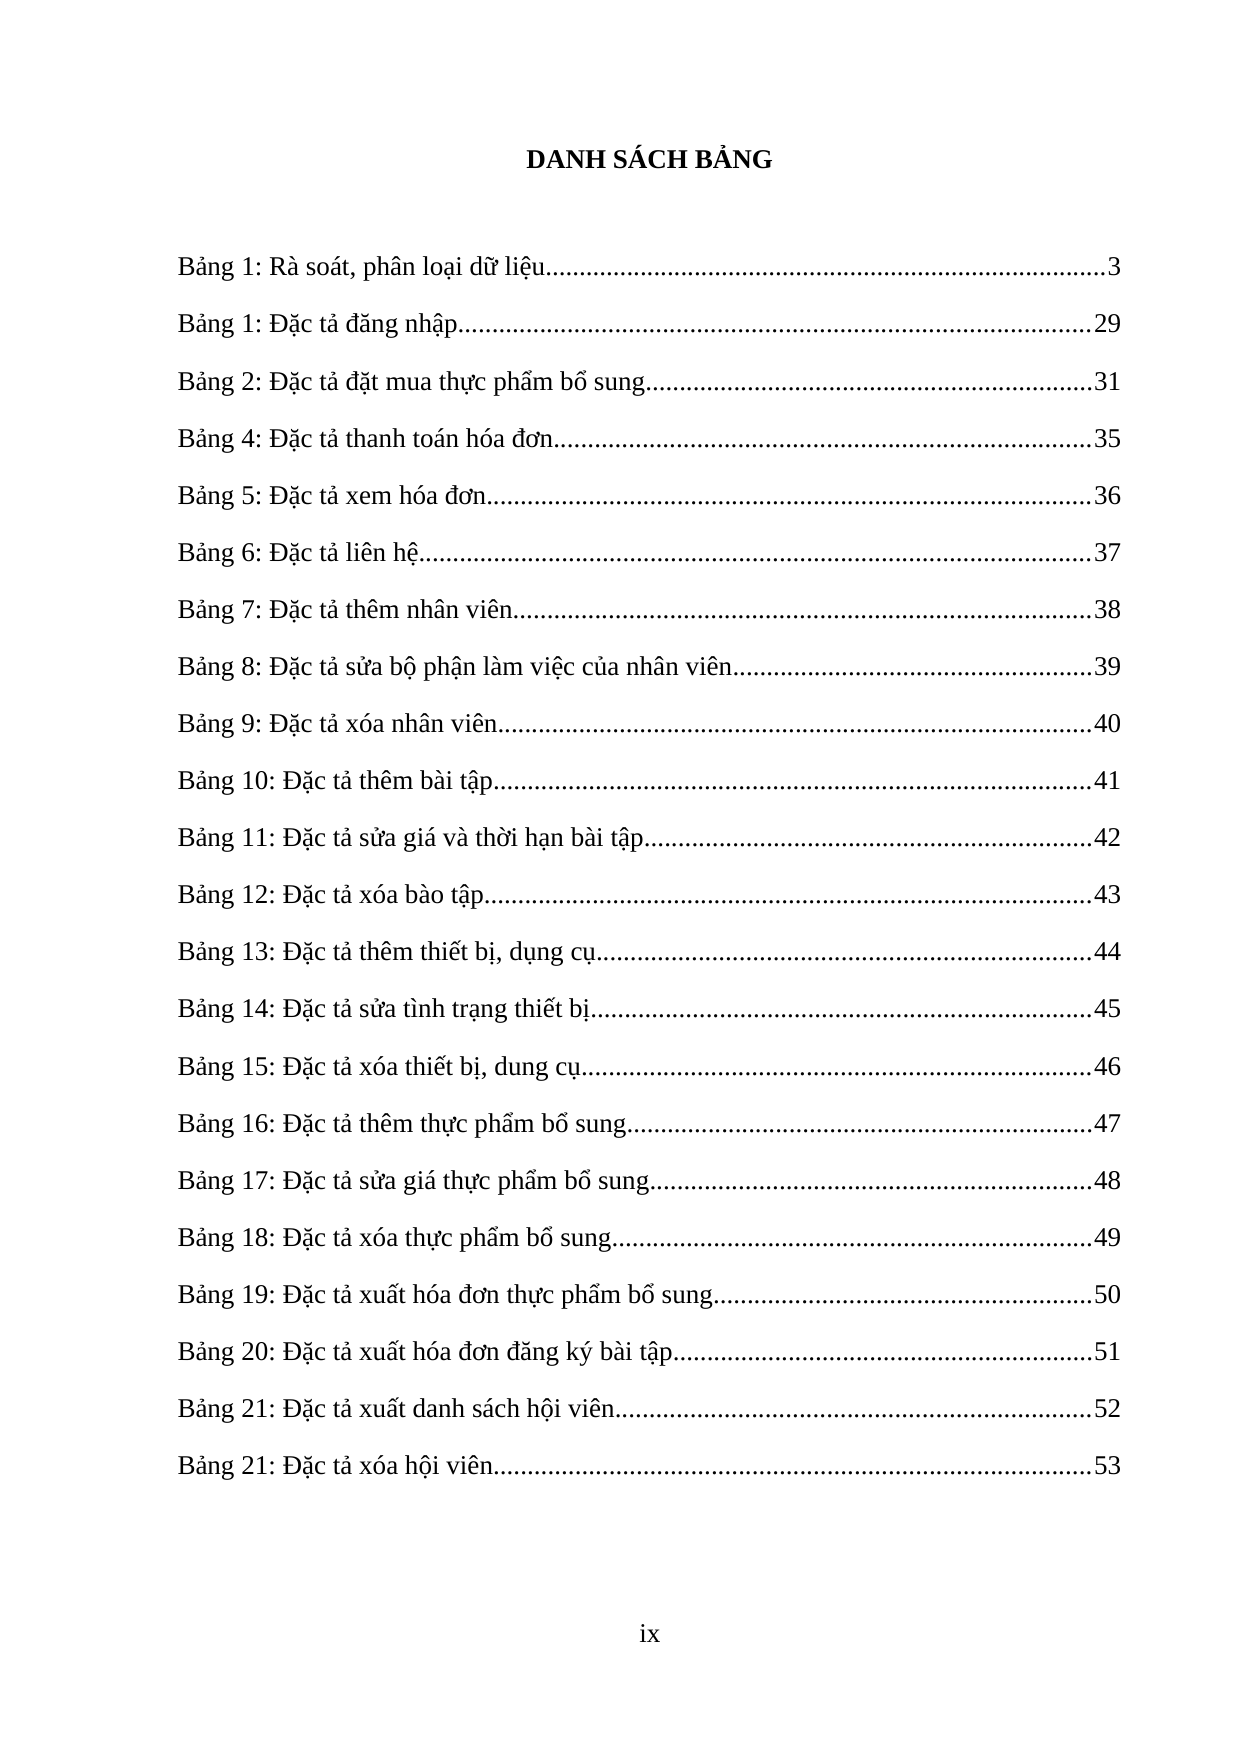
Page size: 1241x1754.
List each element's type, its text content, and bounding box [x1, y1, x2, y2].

text Bảng 6: Đặc tả liên hệ 37 [177, 536, 1122, 567]
text Bảng 9: Đặc tả xóa nhân viên 40 [177, 707, 1122, 738]
text Bảng 11: Đặc tả sửa giá và thời hạn bài tập 42 [177, 821, 1122, 852]
text Bảng 1: Đặc tả đăng nhập 29 [177, 308, 1122, 339]
text Bảng 16: Đặc tả thêm thực phẩm bổ sung 47 [177, 1107, 1122, 1138]
text Bảng 20: Đặc tả xuất hóa đơn đăng ký bài tập 51 [177, 1335, 1122, 1366]
text Bảng 12: Đặc tả xóa bào tập 43 [177, 878, 1122, 909]
text Bảng 10: Đặc tả thêm bài tập 41 [177, 764, 1122, 795]
text Bảng 19: Đặc tả xuất hóa đơn thực phẩm bổ sung 50 [177, 1278, 1122, 1309]
subtitle DANH SÁCH BẢNG [177, 143, 1122, 174]
text Bảng 13: Đặc tả thêm thiết bị, dụng cụ 44 [177, 936, 1122, 967]
text Bảng 8: Đặc tả sửa bộ phận làm việc của nhân viên 39 [177, 650, 1122, 681]
text Bảng 21: Đặc tả xóa hội viên 53 [177, 1449, 1122, 1480]
text Bảng 17: Đặc tả sửa giá thực phẩm bổ sung 48 [177, 1164, 1122, 1195]
text Bảng 4: Đặc tả thanh toán hóa đơn 35 [177, 422, 1122, 453]
text Bảng 1: Rà soát, phân loại dữ liệu 3 [177, 251, 1122, 282]
text Bảng 21: Đặc tả xuất danh sách hội viên 52 [177, 1392, 1122, 1423]
text Bảng 14: Đặc tả sửa tình trạng thiết bị 45 [177, 993, 1122, 1024]
text Bảng 15: Đặc tả xóa thiết bị, dung cụ 46 [177, 1050, 1122, 1081]
text Bảng 2: Đặc tả đặt mua thực phẩm bổ sung 31 [177, 365, 1122, 396]
text Bảng 5: Đặc tả xem hóa đơn 36 [177, 479, 1122, 510]
text Bảng 7: Đặc tả thêm nhân viên 38 [177, 593, 1122, 624]
text Bảng 18: Đặc tả xóa thực phẩm bổ sung 49 [177, 1221, 1122, 1252]
